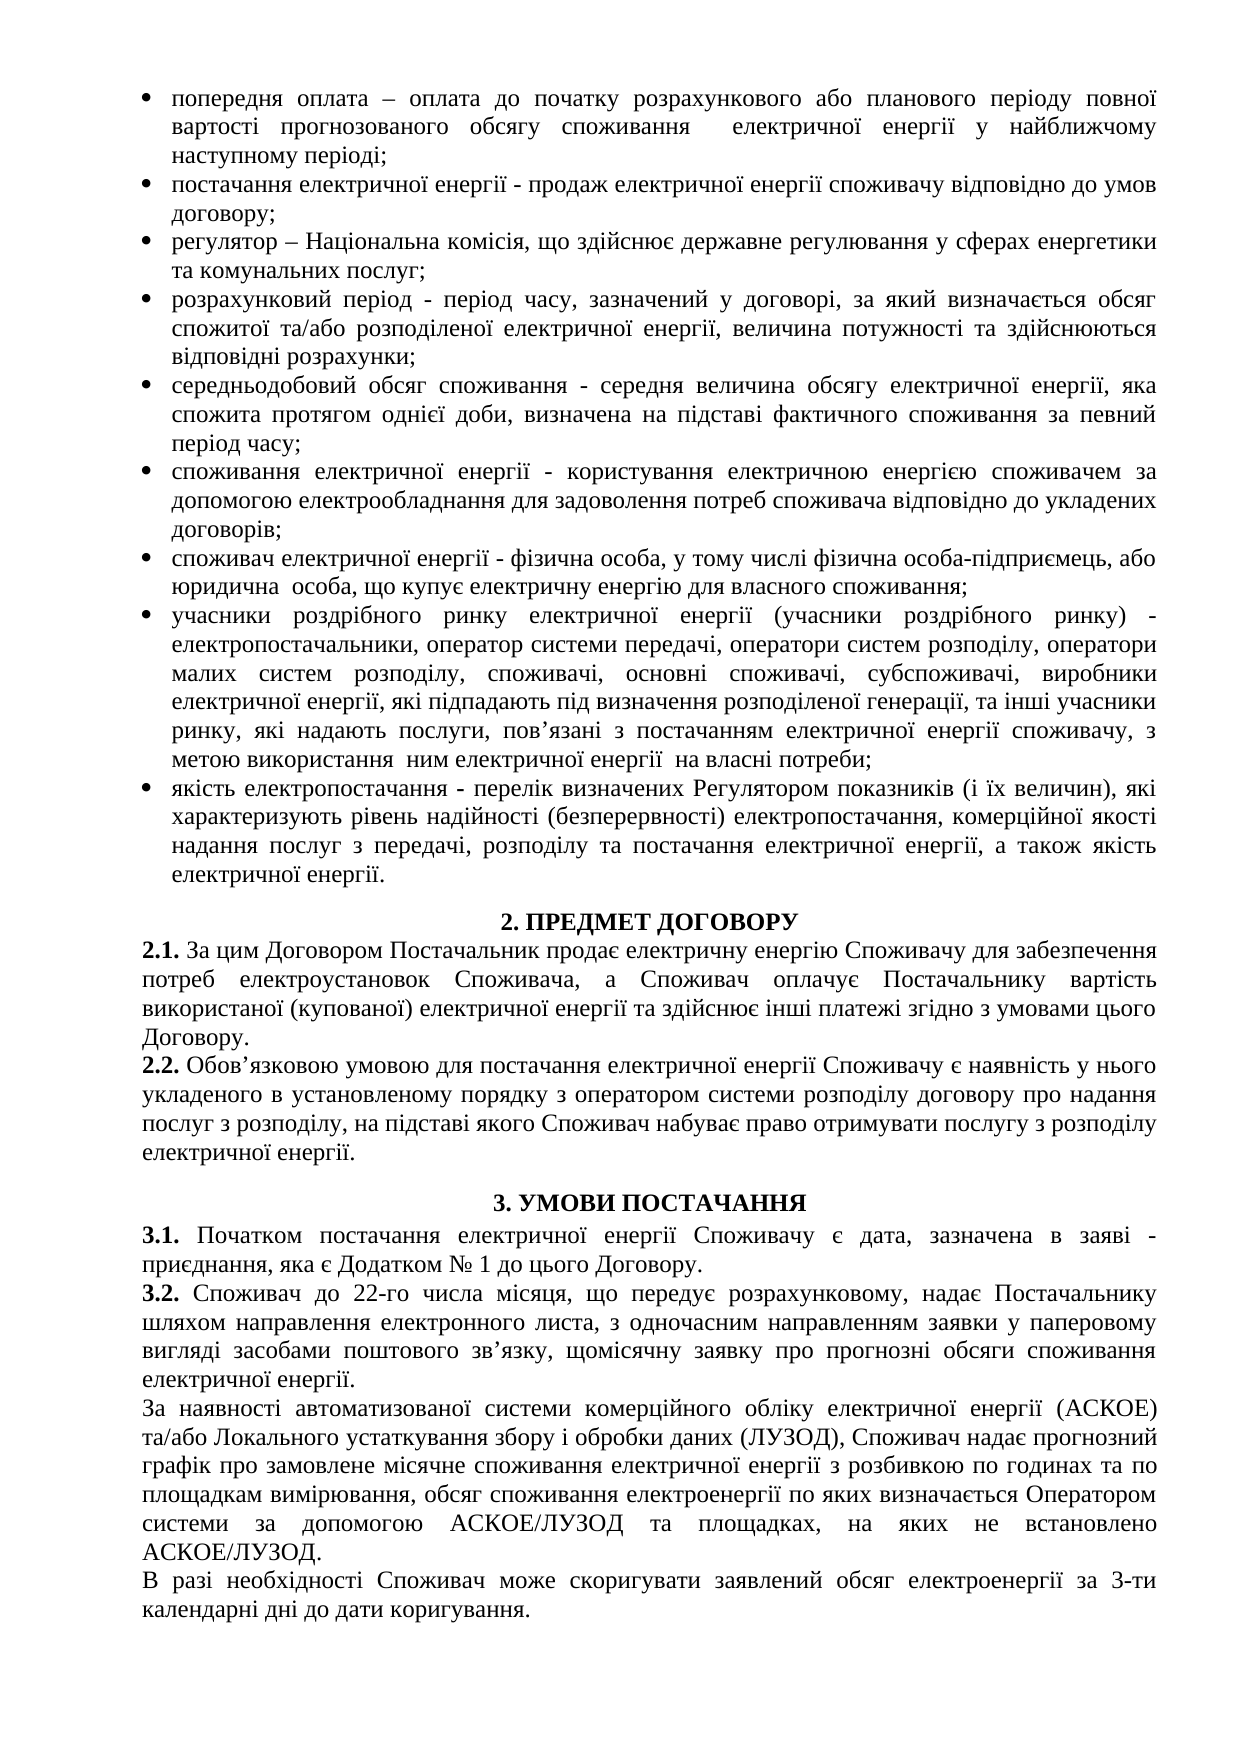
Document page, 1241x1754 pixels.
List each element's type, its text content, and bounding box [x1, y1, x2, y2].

list 2.1. За цим Договором Постачальник продає електричну енергію Споживачу для забезпечення потреб електроустановок Споживача, а Споживач оплачує Постачальнику вартість використаної (купованої) електричної енергії та здійснює інші платежі згідно з умовами цього Договору. [142, 936, 1157, 1051]
list постачання електричної енергії - продаж електричної енергії споживачу відповідно до умов договору; [142, 169, 1157, 226]
text За наявності автоматизованої системи комерційного обліку електричної енергії (АСКОЕ) та/або Локального устаткування збору і обробки даних (ЛУЗОД), Споживач надає прогнозний графік про замовлене місячне споживання електричної енергії з розбивкою по годинах та по площадкам вимірювання, обсяг споживання електроенергії по яких визначається Оператором системи за допомогою АСКОЕ/ЛУЗОД та площадках, на яких не встановлено АСКОЕ/ЛУЗОД. [142, 1393, 1157, 1566]
list 2.2. Обов’язковою умовою для постачання електричної енергії Споживачу є наявність у нього укладеного в установленому порядку з оператором системи розподілу договору про надання послуг з розподілу, на підставі якого Споживач набуває право отримувати послугу з розподілу електричної енергії. [142, 1051, 1157, 1166]
list розрахунковий період - період часу, зазначений у договорі, за який визначається обсяг спожитої та/або розподіленої електричної енергії, величина потужності та здійснюються відповідні розрахунки; [142, 284, 1157, 370]
list регулятор – Національна комісія, що здійснює державне регулювання у сферах енергетики та комунальних послуг; [142, 226, 1157, 284]
list середньодобовий обсяг споживання - середня величина обсягу електричної енергії, яка спожита протягом однієї доби, визначена на підставі фактичного споживання за певний період часу; [142, 370, 1157, 456]
list 3. УМОВИ ПОСТАЧАННЯ [142, 1188, 1157, 1216]
list 3.1. Початком постачання електричної енергії Споживачу є дата, зазначена в заяві - приєднання, яка є Додатком № 1 до цього Договору. [142, 1221, 1157, 1278]
list споживач електричної енергії - фізична особа, у тому числі фізична особа-підприємець, або юридична особа, що купує електричну енергію для власного споживання; [142, 543, 1157, 600]
list учасники роздрібного ринку електричної енергії (учасники роздрібного ринку) -електропостачальники, оператор системи передачі, оператори систем розподілу, оператори малих систем розподілу, споживачі, основні споживачі, субспоживачі, виробники електричної енергії, які підпадають під визначення розподіленої генерації, та інші учасники ринку, які надають послуги, пов’язані з постачанням електричної енергії споживачу, з метою використання ним електричної енергії на власні потреби; [142, 600, 1157, 773]
text В разі необхідності Споживач може скоригувати заявлений обсяг електроенергії за 3-ти календарні дні до дати коригування. [142, 1566, 1157, 1623]
text 2. ПРЕДМЕТ ДОГОВОРУ [142, 907, 1157, 936]
text 3.2. Споживач до 22-го числа місяця, що передує розрахунковому, надає Постачальнику шляхом направлення електронного листа, з одночасним направленням заявки у паперовому вигляді засобами поштового зв’язку, щомісячну заявку про прогнозні обсяги споживання електричної енергії. [142, 1278, 1157, 1393]
list споживання електричної енергії - користування електричною енергією споживачем за допомогою електрообладнання для задоволення потреб споживача відповідно до укладених договорів; [142, 456, 1157, 543]
list попередня оплата – оплата до початку розрахункового або планового періоду повної вартості прогнозованого обсягу споживання електричної енергії у найближчому наступному періоді; [142, 83, 1157, 169]
list якість електропостачання - перелік визначених Регулятором показників (і їх величин), які характеризують рівень надійності (безперервності) електропостачання, комерційної якості надання послуг з передачі, розподілу та постачання електричної енергії, а також якість електричної енергії. [142, 773, 1157, 888]
